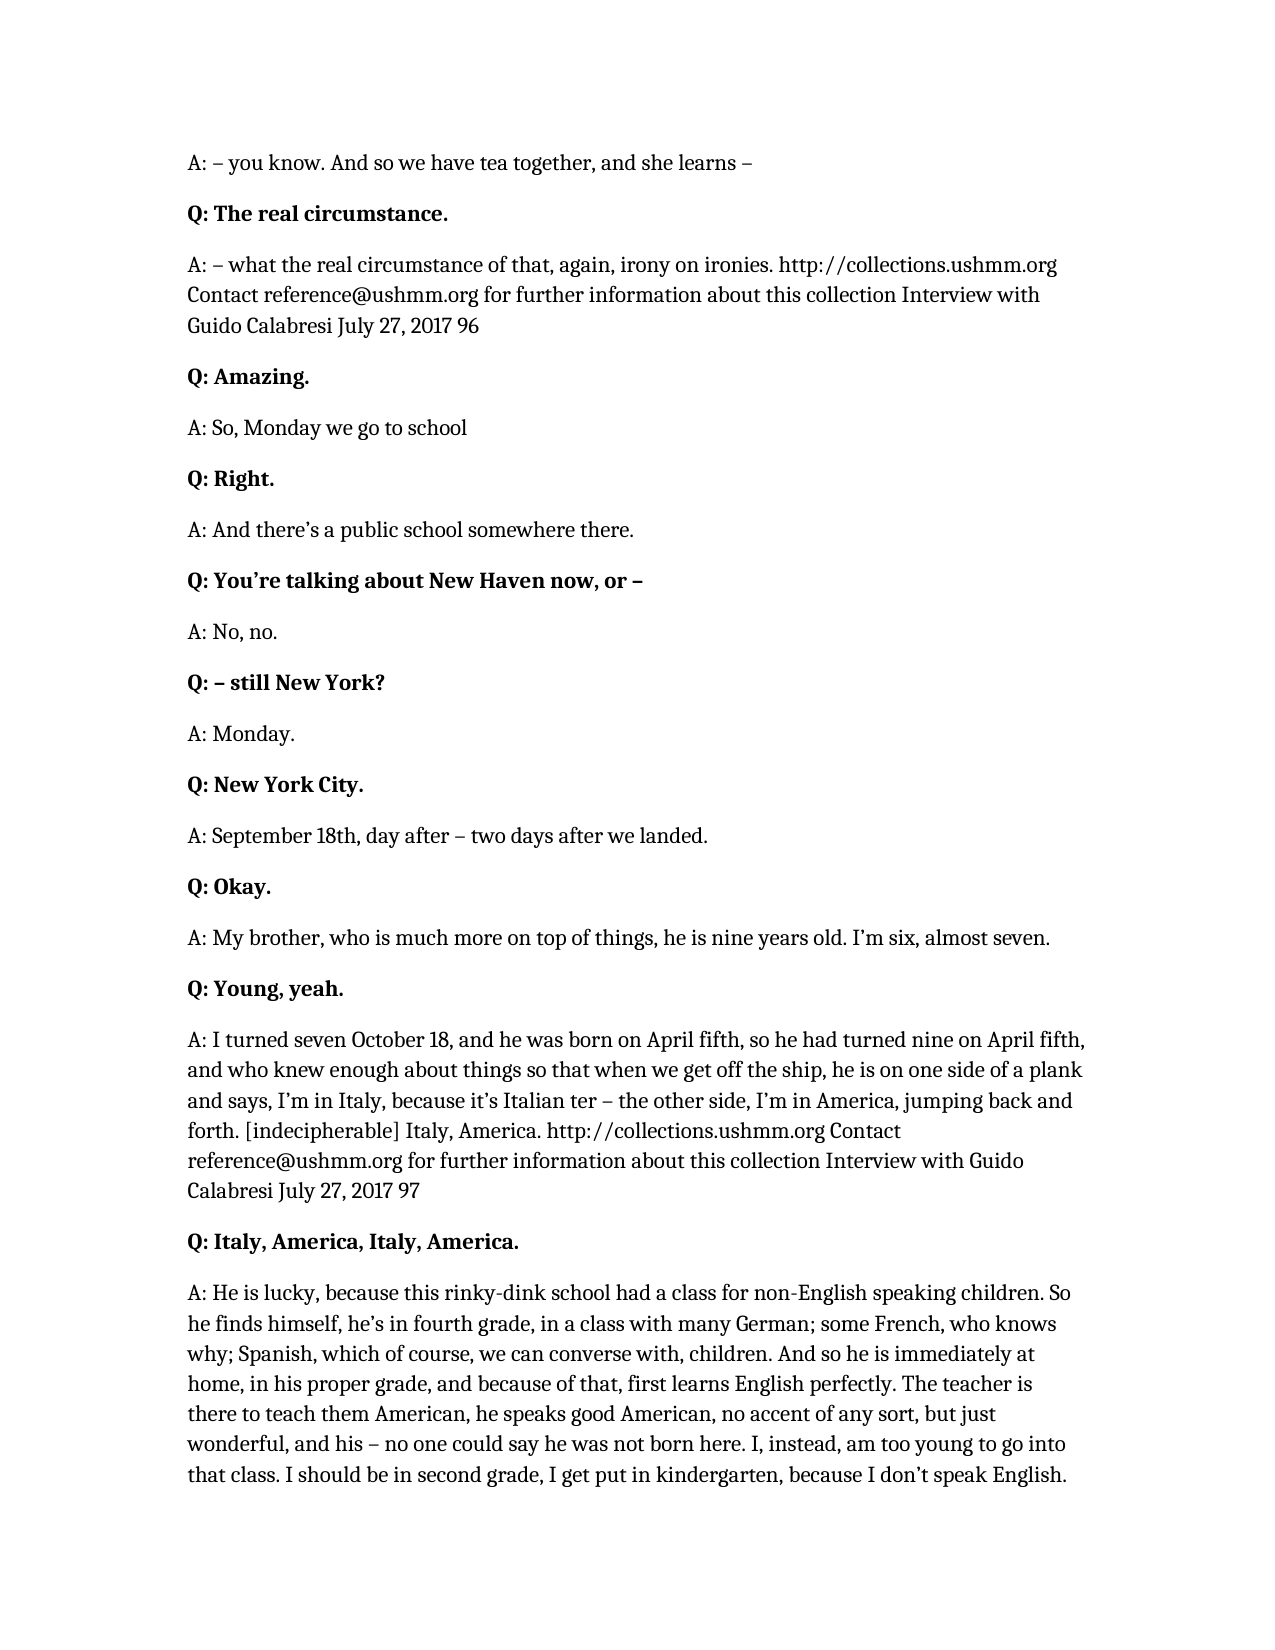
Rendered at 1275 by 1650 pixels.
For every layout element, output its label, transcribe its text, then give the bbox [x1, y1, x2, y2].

text A: And there’s a public school somewhere there. [187, 517, 1087, 543]
text A: – you know. And so we have tea together, and she learns – [187, 150, 1087, 176]
text A: September 18th, day after – two days after we landed. [187, 823, 1087, 849]
text Q: – still New York? [187, 670, 1087, 696]
text A: So, Monday we go to school [187, 414, 1087, 441]
text Q: You’re talking about New Haven now, or – [187, 568, 1087, 594]
text Q: Amazing. [187, 363, 1087, 390]
text A: I turned seven October 18, and he was born on April fifth, so he had turned nine on April fifth, and who knew enough about things so that when we get off the ship, he is on one side of a plank and says, I’m in Italy, because it’s Italian ter – the other side, I’m in America, jumping back and forth. [indecipherable] Italy, America. http://collections.ushmm.org Contact reference@ushmm.org for further information about this collection Interview with Guido Calabresi July 27, 2017 97 [187, 1027, 1087, 1204]
text Q: The real circumstance. [187, 201, 1087, 227]
text Q: Italy, America, Italy, America. [187, 1229, 1087, 1256]
text Q: Okay. [187, 874, 1087, 900]
text Q: Right. [187, 466, 1087, 492]
text A: No, no. [187, 619, 1087, 645]
text A: My brother, who is much more on top of things, he is nine years old. I’m six, almost seven. [187, 925, 1087, 951]
text Q: New York City. [187, 772, 1087, 798]
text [187, 1280, 1087, 1488]
text Q: Young, yeah. [187, 976, 1087, 1002]
text A: – what the real circumstance of that, again, irony on ironies. http://collections.ushmm.org Contact reference@ushmm.org for further information about this collection Interview with Guido Calabresi July 27, 2017 96 [187, 252, 1087, 339]
text A: Monday. [187, 721, 1087, 747]
